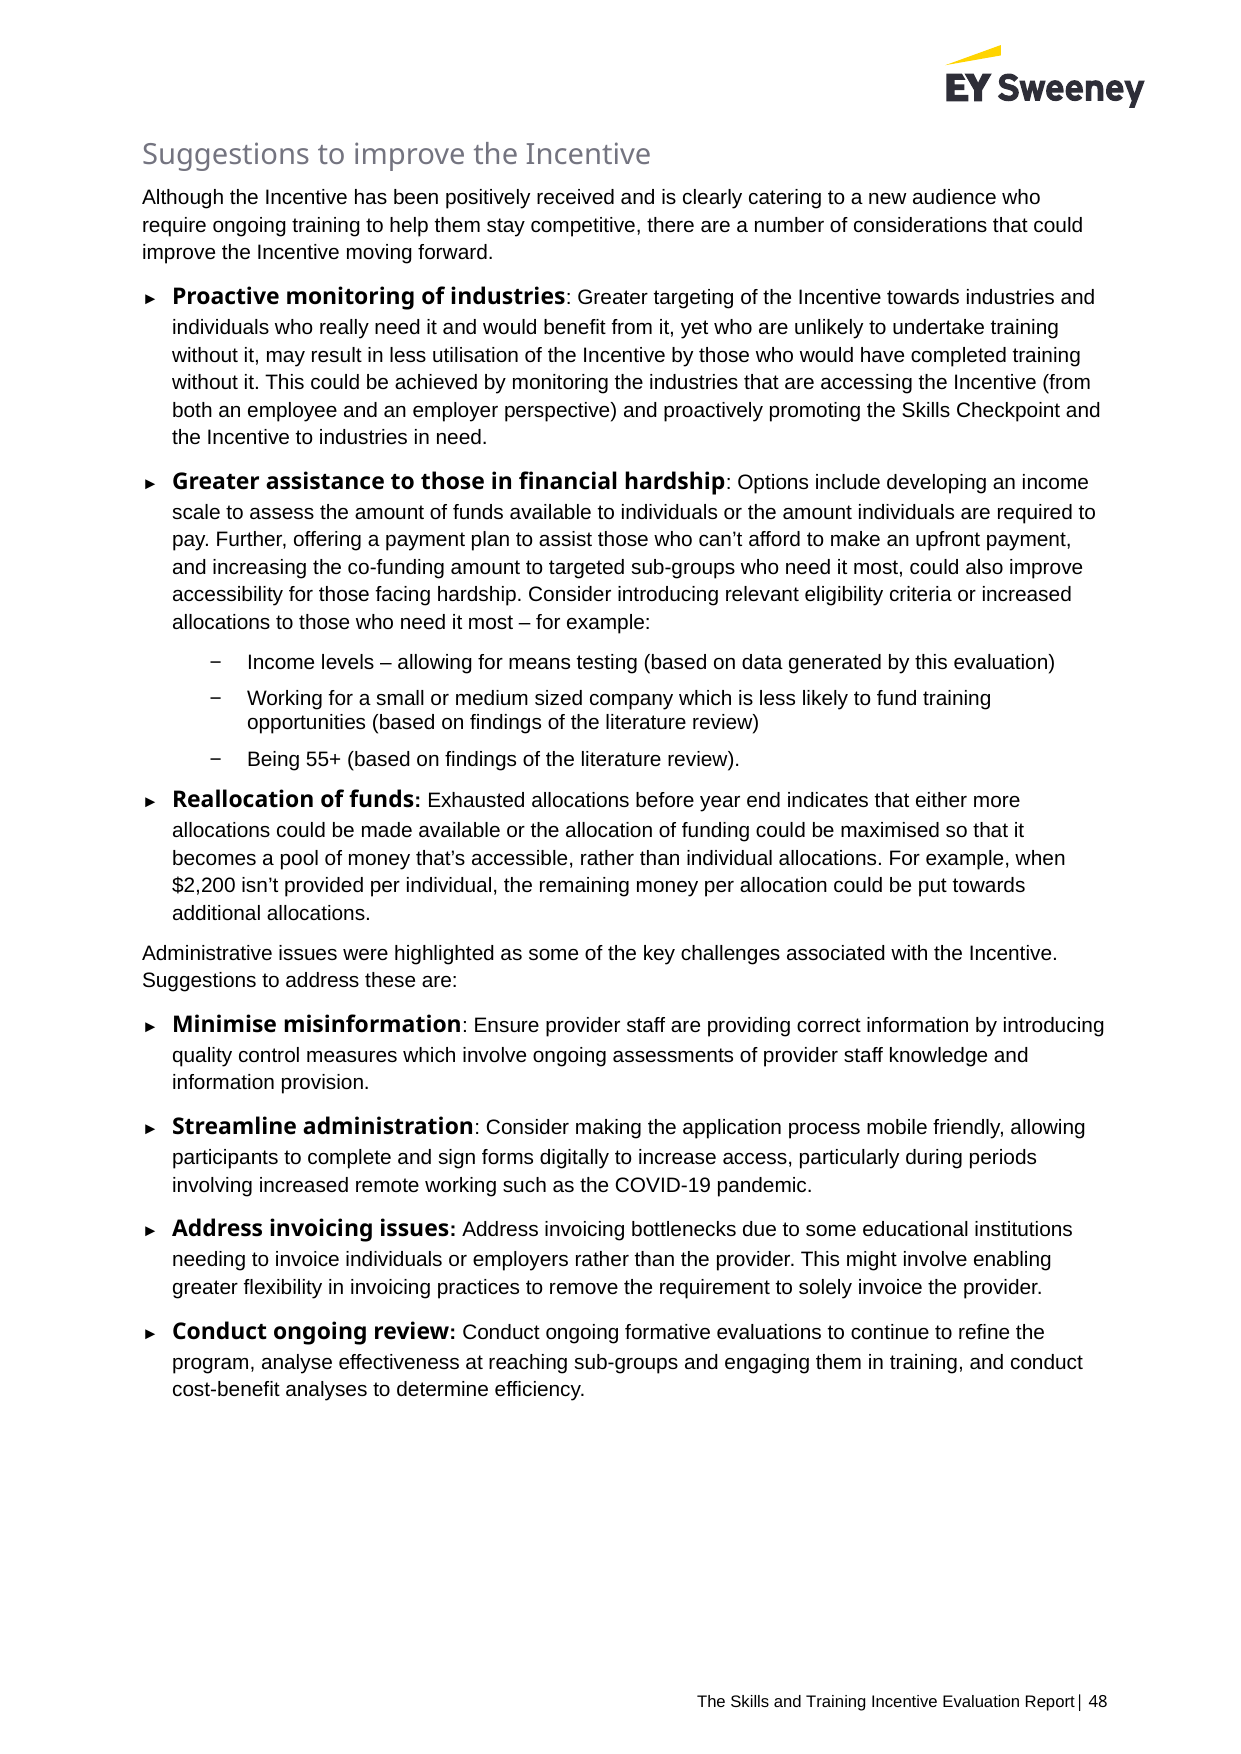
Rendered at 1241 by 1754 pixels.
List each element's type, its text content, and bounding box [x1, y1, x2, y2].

list Address invoicing issues: Address invoicing bottlenecks due to some educational institutions needing to invoice individuals or employers rather than the provider. This might involve enabling greater flexibility in invoicing practices to remove the requirement to solely invoice the provider. [142, 1212, 1107, 1299]
subtitle Suggestions to improve the Incentive [142, 133, 1107, 173]
list Working for a small or medium sized company which is less likely to fund training opportunities (based on findings of the literature review) [209, 686, 1107, 734]
text Administrative issues were highlighted as some of the key challenges associated with the Incentive. Suggestions to address these are: [142, 940, 1107, 992]
list Greater assistance to those in financial hardship: Options include developing an income scale to assess the amount of funds available to individuals or the amount individuals are required to pay. Further, offering a payment plan to assist those who can’t afford to make an upfront payment, and increasing the co-funding amount to targeted sub-groups who need it most, could also improve accessibility for those facing hardship. Consider introducing relevant eligibility criteria or increased allocations to those who need it most – for example: [142, 465, 1107, 634]
list Streamline administration: Consider making the application process mobile friendly, allowing participants to complete and sign forms digitally to increase access, particularly during periods involving increased remote working such as the COVID-19 pandemic. [142, 1110, 1107, 1196]
list Proactive monitoring of industries: Greater targeting of the Incentive towards industries and individuals who really need it and would benefit from it, yet who are unlikely to undertake training without it, may result in less utilisation of the Incentive by those who would have completed training without it. This could be achieved by monitoring the industries that are accessing the Incentive (from both an employee and an employer perspective) and proactively promoting the Skills Checkpoint and the Incentive to industries in need. [142, 280, 1107, 449]
list Income levels – allowing for means testing (based on data generated by this evaluation) [209, 650, 1107, 674]
text Although the Incentive has been positively received and is clearly catering to a new audience who require ongoing training to help them stay competitive, there are a number of considerations that could improve the Incentive moving forward. [142, 185, 1107, 264]
list Minimise misinformation: Ensure provider staff are providing correct information by introducing quality control measures which involve ongoing assessments of provider staff knowledge and information provision. [142, 1008, 1107, 1094]
list Reallocation of funds: Exhausted allocations before year end indicates that either more allocations could be made available or the allocation of funding could be maximised so that it becomes a pool of money that’s accessible, rather than individual allocations. For example, when $2,200 isn’t provided per individual, the remaining money per allocation could be put towards additional allocations. [142, 783, 1107, 924]
list Being 55+ (based on findings of the literature review). [209, 747, 1107, 771]
list Conduct ongoing review: Conduct ongoing formative evaluations to continue to refine the program, analyse effectiveness at reaching sub-groups and engaging them in training, and conduct cost-benefit analyses to determine efficiency. [142, 1315, 1107, 1401]
